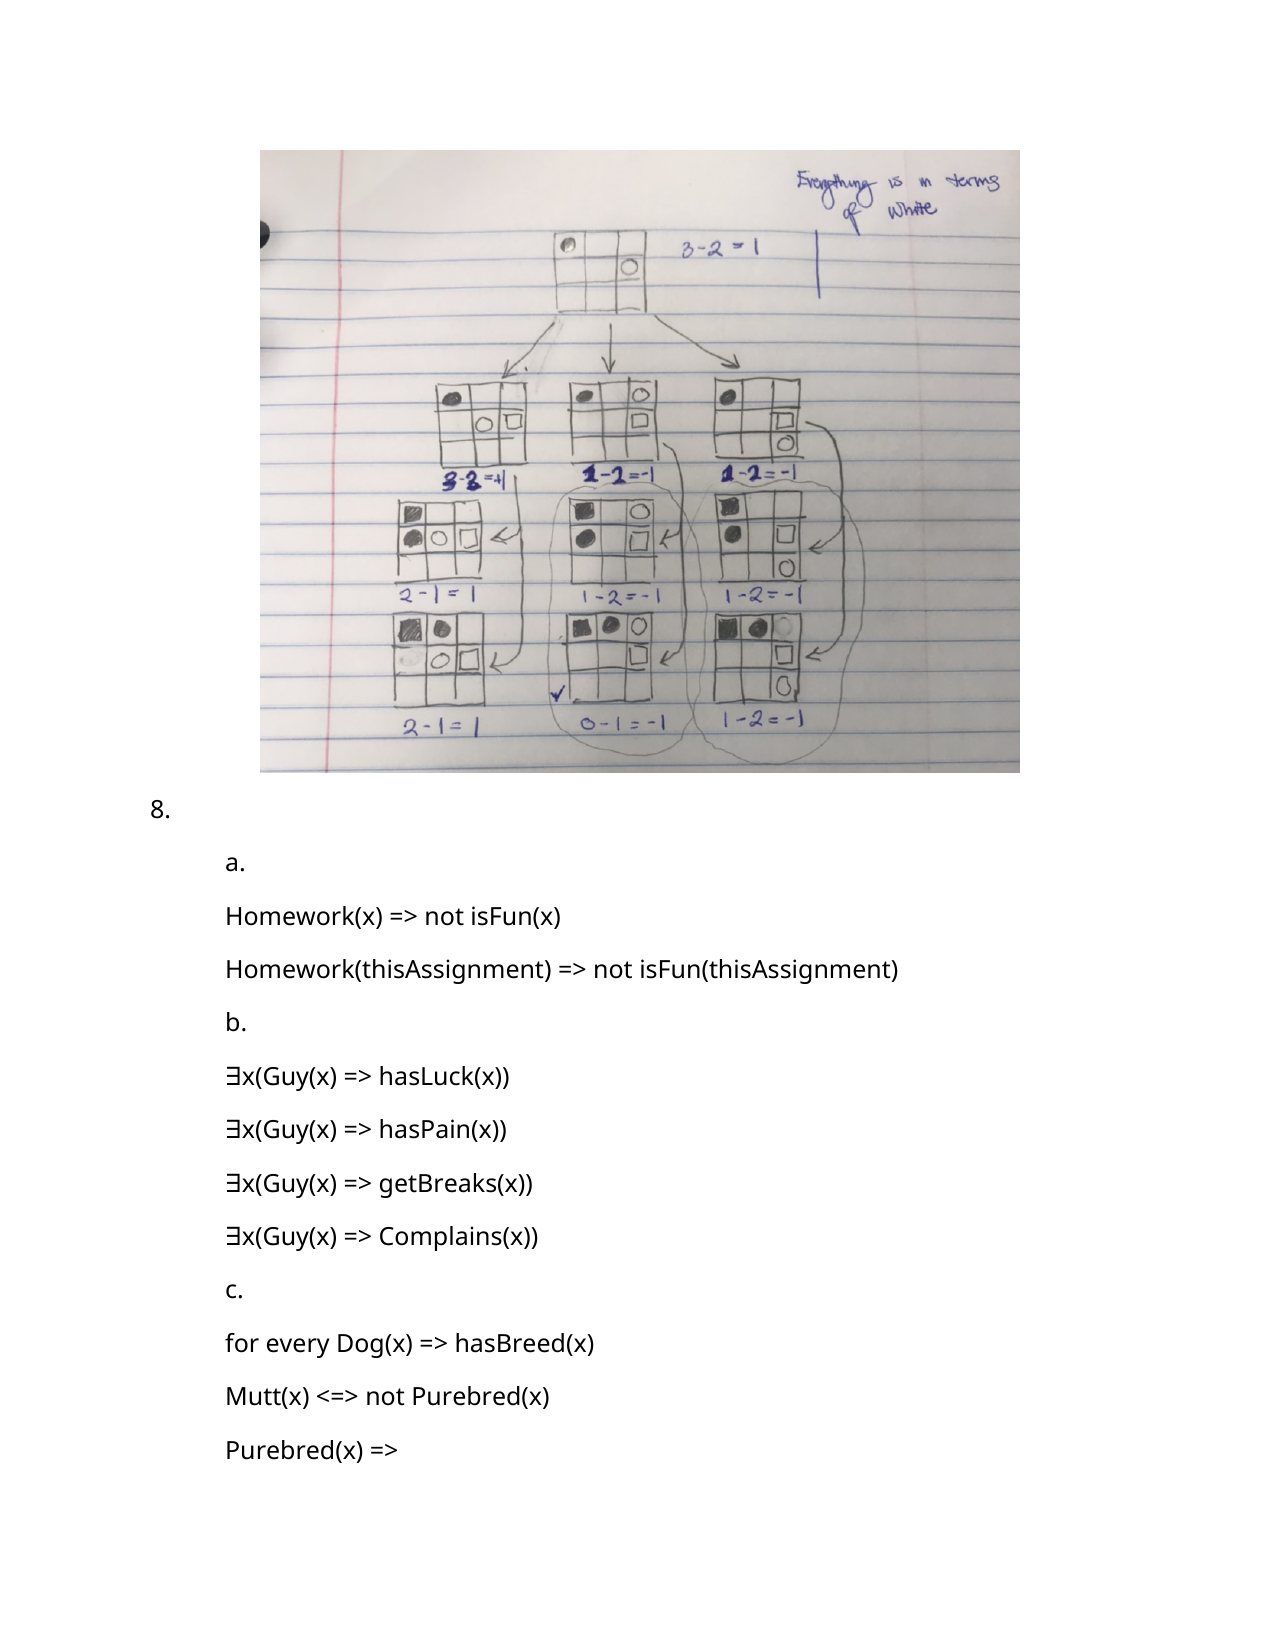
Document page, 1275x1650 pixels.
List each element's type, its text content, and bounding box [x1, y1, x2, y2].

text ∃x(Guy(x) => Complains(x)) [150, 1219, 1125, 1253]
text ∃x(Guy(x) => hasLuck(x)) [150, 1058, 1125, 1092]
text Homework(thisAssignment) => not isFun(thisAssignment) [150, 952, 1125, 986]
picture [260, 150, 1020, 773]
text ∃x(Guy(x) => hasPain(x)) [150, 1112, 1125, 1146]
text Homework(x) => not isFun(x) [150, 898, 1125, 932]
text ∃x(Guy(x) => getBreaks(x)) [150, 1165, 1125, 1199]
text 8. [150, 791, 1125, 825]
text a. [150, 845, 1125, 879]
text Mutt(x) <=> not Purebred(x) [150, 1379, 1125, 1413]
text c. [150, 1272, 1125, 1306]
text b. [150, 1005, 1125, 1039]
text for every Dog(x) => hasBreed(x) [150, 1326, 1125, 1360]
text Purebred(x) => [150, 1432, 1125, 1467]
